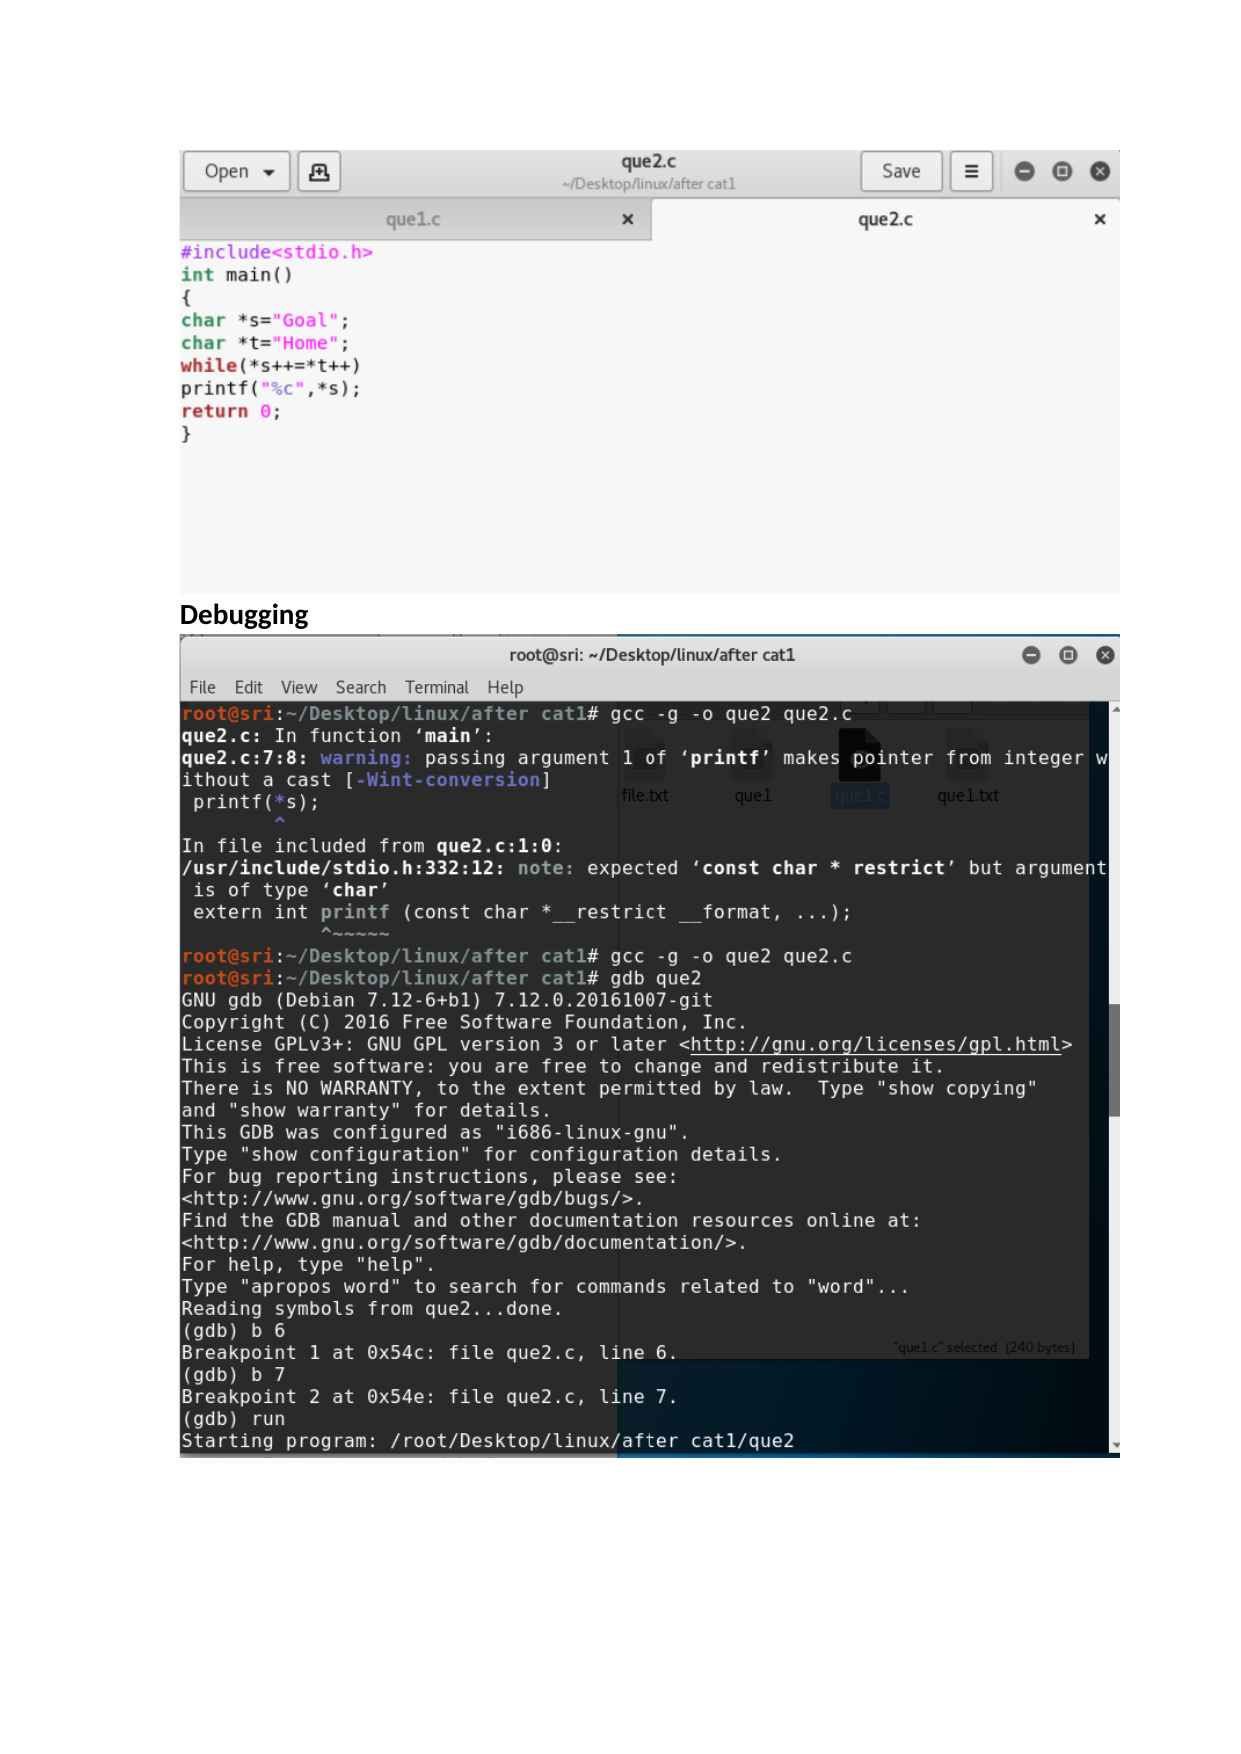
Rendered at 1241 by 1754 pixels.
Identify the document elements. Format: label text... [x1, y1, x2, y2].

picture [179, 150, 1120, 594]
list Debugging [179, 596, 1090, 632]
picture [179, 634, 1120, 1458]
